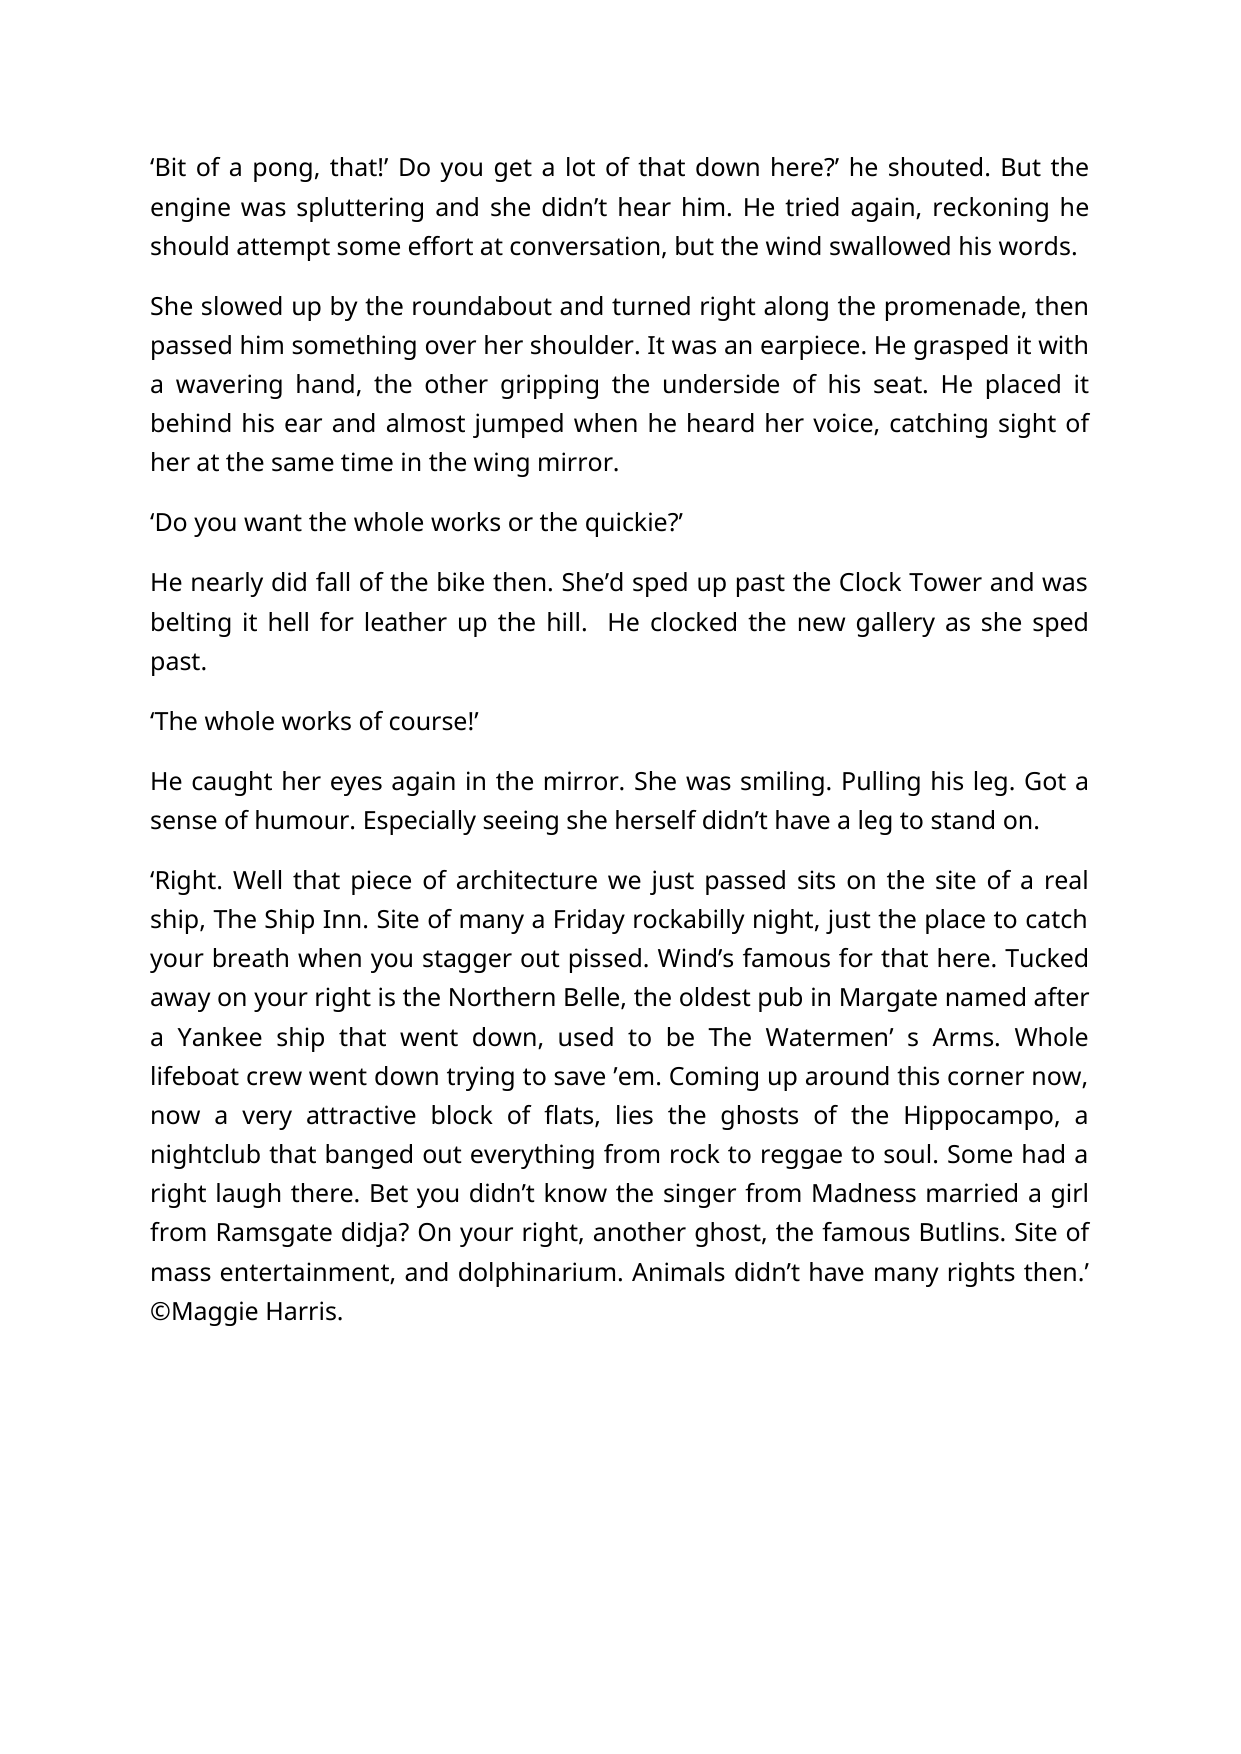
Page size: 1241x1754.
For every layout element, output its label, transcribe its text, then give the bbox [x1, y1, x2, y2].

text He nearly did fall of the bike then. She’d sped up past the Clock Tower and was belting it hell for leather up the hill. He clocked the new gallery as she sped past. [150, 565, 1090, 677]
text ‘The whole works of course!’ [150, 703, 1090, 737]
text ‘Bit of a pong, that!’ Do you get a lot of that down here?’ he shouted. But the engine was spluttering and she didn’t hear him. He tried again, reckoning he should attempt some effort at conversation, but the wind swallowed his words. [150, 150, 1090, 262]
text ‘Do you want the whole works or the quickie?’ [150, 505, 1090, 539]
text He caught her eyes again in the mirror. She was smiling. Pulling his leg. Got a sense of humour. Especially seeing she herself didn’t have a leg to stand on. [150, 763, 1090, 837]
text ‘Right. Well that piece of architecture we just passed sits on the site of a real ship, The Ship Inn. Site of many a Friday rockabilly night, just the place to catch your breath when you stagger out pissed. Wind’s famous for that here. Tucked away on your right is the Northern Belle, the oldest pub in Margate named after a Yankee ship that went down, used to be The Watermen’ s Arms. Whole lifeboat crew went down trying to save ’em. Coming up around this corner now, now a very attractive block of flats, lies the ghosts of the Hippocampo, a nightclub that banged out everything from rock to reggae to soul. Some had a right laugh there. Bet you didn’t know the singer from Madness married a girl from Ramsgate didja? On your right, another ghost, the famous Butlins. Site of mass entertainment, and dolphinarium. Animals didn’t have many rights then.’ ©Maggie Harris. [150, 862, 1090, 1327]
text She slowed up by the roundabout and turned right along the promenade, then passed him something over her shoulder. It was an earpiece. He grasped it with a wavering hand, the other gripping the underside of his seat. He placed it behind his ear and almost jumped when he heard her voice, catching sight of her at the same time in the wing mirror. [150, 288, 1090, 479]
